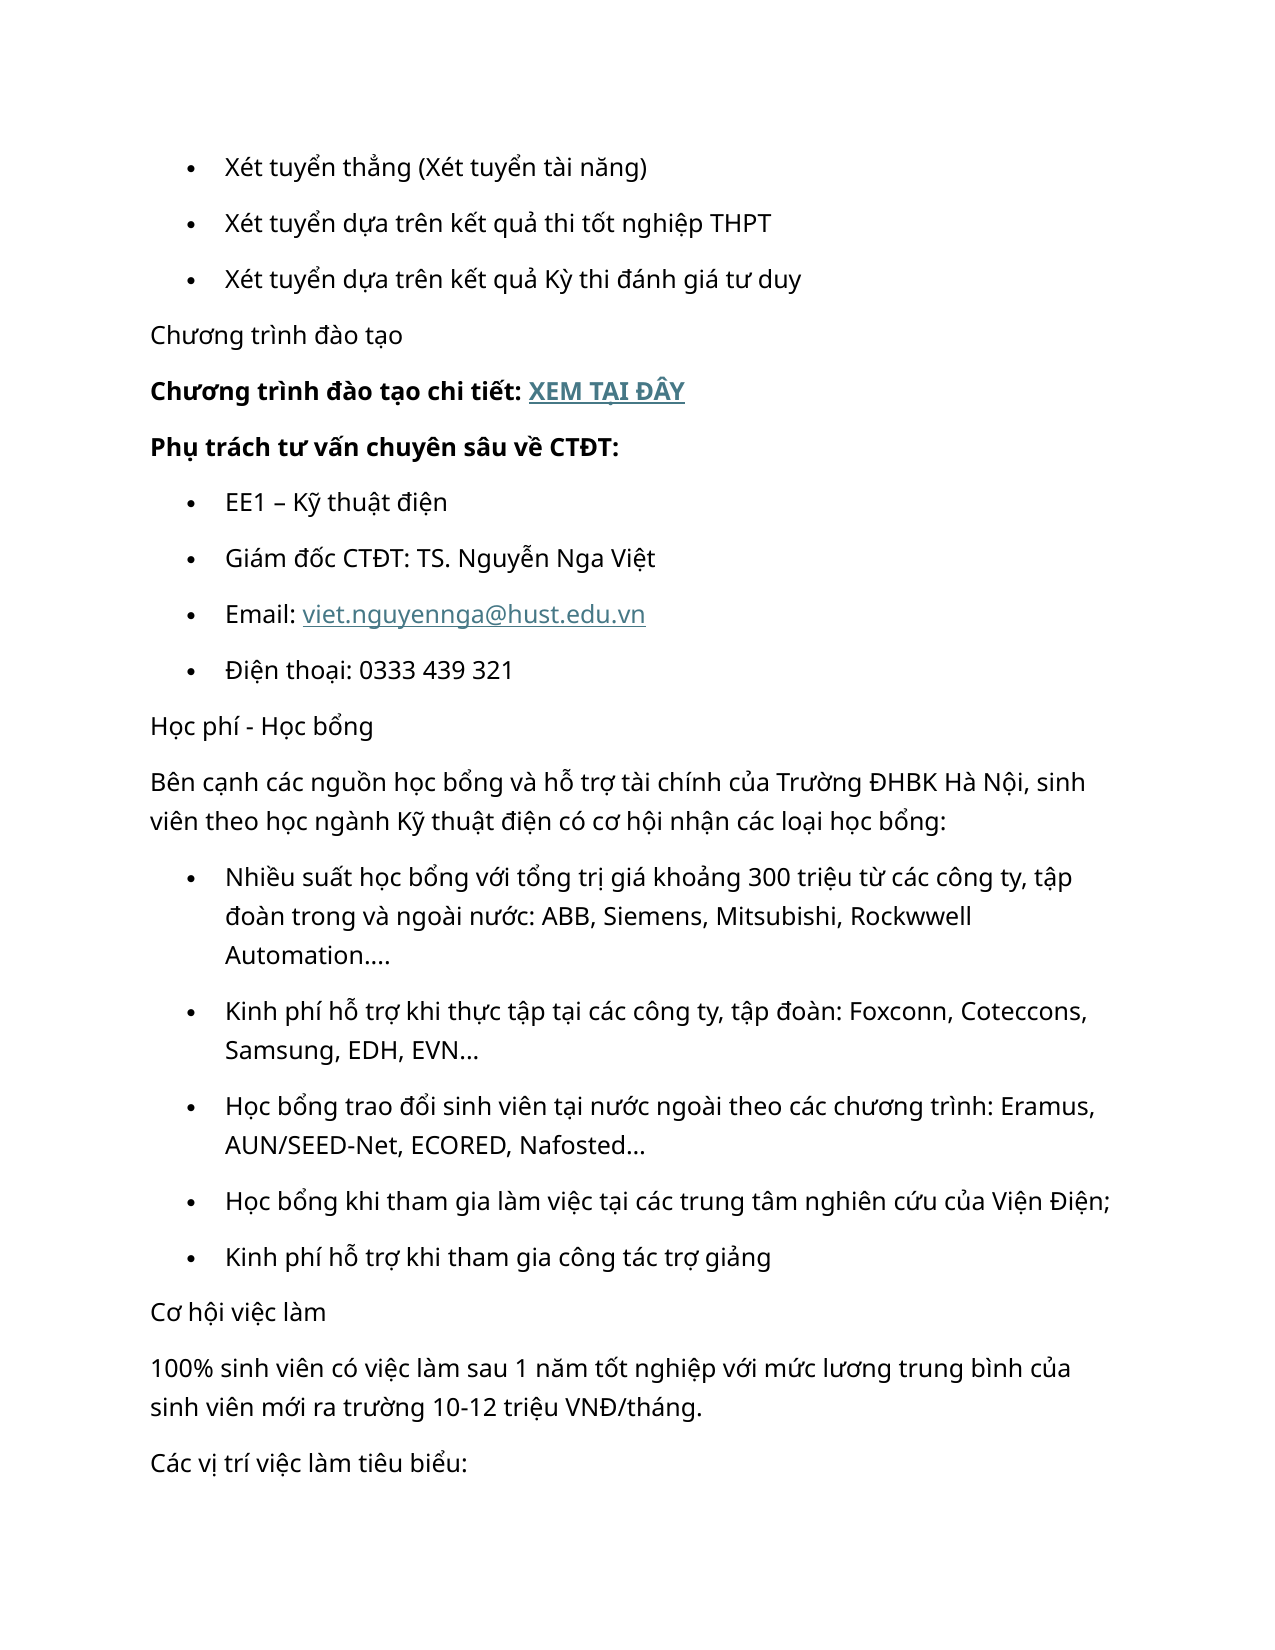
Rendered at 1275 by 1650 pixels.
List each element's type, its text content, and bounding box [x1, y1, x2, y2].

list Kinh phí hỗ trợ khi tham gia công tác trợ giảng [187, 1239, 1125, 1273]
text 100% sinh viên có việc làm sau 1 năm tốt nghiệp với mức lương trung bình của sinh viên mới ra trường 10-12 triệu VNĐ/tháng. [150, 1351, 1125, 1424]
list Nhiều suất học bổng với tổng trị giá khoảng 300 triệu từ các công ty, tập đoàn trong và ngoài nước: ABB, Siemens, Mitsubishi, Rockwwell Automation.... [187, 859, 1125, 972]
list Xét tuyển thẳng (Xét tuyển tài năng) [187, 150, 1125, 184]
text Bên cạnh các nguồn học bổng và hỗ trợ tài chính của Trường ĐHBK Hà Nội, sinh viên theo học ngành Kỹ thuật điện có cơ hội nhận các loại học bổng: [150, 764, 1125, 837]
list EE1 – Kỹ thuật điện [187, 485, 1125, 519]
text Cơ hội việc làm [150, 1295, 1125, 1329]
text Phụ trách tư vấn chuyên sâu về CTĐT: [150, 429, 1125, 463]
text Các vị trí việc làm tiêu biểu: [150, 1446, 1125, 1480]
list Điện thoại: 0333 439 321 [187, 652, 1125, 687]
text Chương trình đào tạo [150, 317, 1125, 352]
list Xét tuyển dựa trên kết quả Kỳ thi đánh giá tư duy [187, 262, 1125, 296]
list Xét tuyển dựa trên kết quả thi tốt nghiệp THPT [187, 206, 1125, 240]
list Kinh phí hỗ trợ khi thực tập tại các công ty, tập đoàn: Foxconn, Coteccons, Samsung, EDH, EVN... [187, 993, 1125, 1067]
list Học bổng khi tham gia làm việc tại các trung tâm nghiên cứu của Viện Điện; [187, 1183, 1125, 1217]
list Học bổng trao đổi sinh viên tại nước ngoài theo các chương trình: Eramus, AUN/SEED-Net, ECORED, Nafosted… [187, 1088, 1125, 1162]
text Chương trình đào tạo chi tiết: XEM TẠI ĐÂY [150, 373, 1125, 407]
list Giám đốc CTĐT: TS. Nguyễn Nga Việt [187, 541, 1125, 575]
list Email: viet.nguyennga@hust.edu.vn [187, 597, 1125, 631]
text Học phí - Học bổng [150, 708, 1125, 742]
